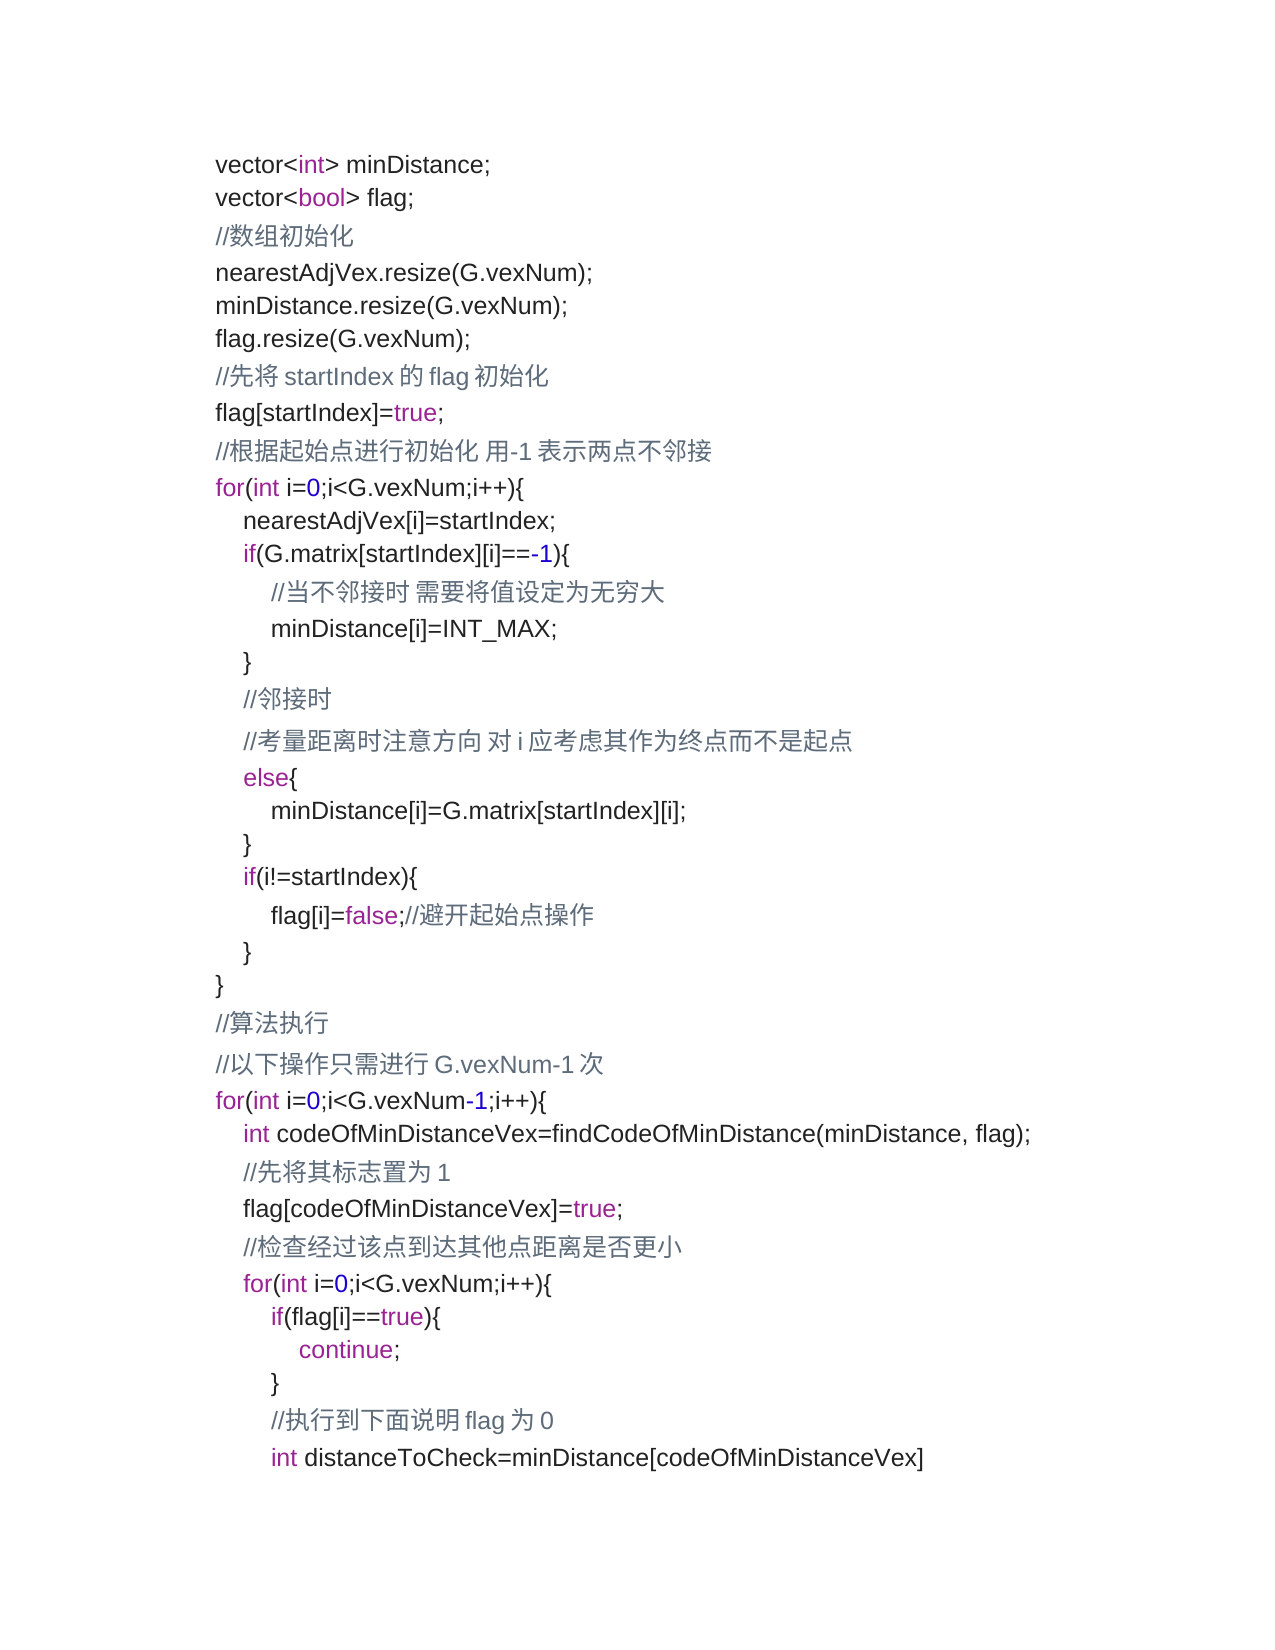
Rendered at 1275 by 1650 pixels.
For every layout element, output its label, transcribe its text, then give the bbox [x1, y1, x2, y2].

text flag[i]=false;//避开起始点操作 [187, 895, 1087, 932]
text for(int i=0;i<G.vexNum;i++){ [187, 1269, 1087, 1297]
text //检查经过该点到达其他点距离是否更小 [187, 1227, 1087, 1263]
text //执行到下面说明flag为0 [187, 1401, 1087, 1437]
text //先将startIndex的flag初始化 [187, 357, 1087, 393]
text //根据起始点进行初始化 用-1表示两点不邻接 [187, 431, 1087, 468]
text } [187, 937, 1087, 966]
text } [187, 1368, 1087, 1397]
text vector<bool> flag; [187, 183, 1087, 212]
text if(G.matrix[startIndex][i]==-1){ [187, 539, 1087, 568]
text if(i!=startIndex){ [187, 862, 1087, 891]
text vector<int> minDistance; [187, 150, 1087, 179]
text continue; [187, 1335, 1087, 1363]
text } [187, 829, 1087, 858]
text //考量距离时注意方向 对i应考虑其作为终点而不是起点 [187, 722, 1087, 758]
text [187, 1442, 1087, 1471]
text flag[codeOfMinDistanceVex]=true; [187, 1194, 1087, 1223]
text //当不邻接时 需要将值设定为无穷大 [187, 572, 1087, 608]
text if(flag[i]==true){ [187, 1302, 1087, 1331]
text //算法执行 [187, 1003, 1087, 1039]
text minDistance[i]=G.matrix[startIndex][i]; [187, 796, 1087, 825]
text } [187, 647, 1087, 676]
text for(int i=0;i<G.vexNum;i++){ [187, 473, 1087, 502]
text else{ [187, 763, 1087, 792]
text } [187, 970, 1087, 999]
text nearestAdjVex.resize(G.vexNum); [187, 258, 1087, 286]
text minDistance[i]=INT_MAX; [187, 614, 1087, 643]
text //数组初始化 [187, 216, 1087, 252]
text //先将其标志置为1 [187, 1152, 1087, 1189]
text flag[startIndex]=true; [187, 398, 1087, 427]
text for(int i=0;i<G.vexNum-1;i++){ [187, 1086, 1087, 1115]
text int codeOfMinDistanceVex=findCodeOfMinDistance(minDistance, flag); [187, 1119, 1087, 1148]
text minDistance.resize(G.vexNum); [187, 291, 1087, 319]
text //邻接时 [187, 680, 1087, 716]
text flag.resize(G.vexNum); [187, 324, 1087, 352]
text nearestAdjVex[i]=startIndex; [187, 506, 1087, 535]
text //以下操作只需进行G.vexNum-1次 [187, 1045, 1087, 1081]
